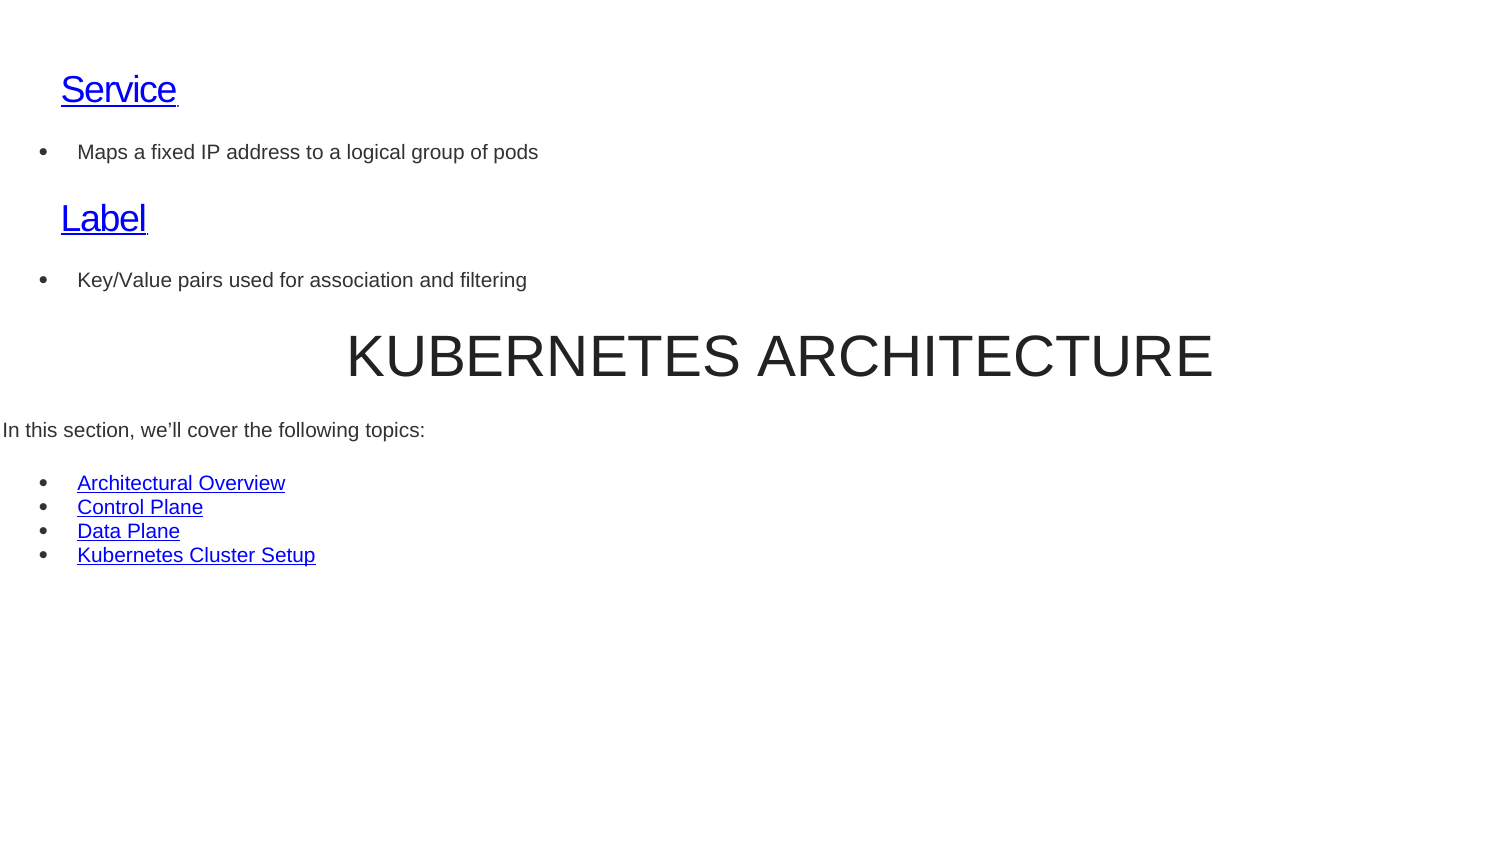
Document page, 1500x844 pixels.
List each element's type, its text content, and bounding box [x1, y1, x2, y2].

list Control Plane [39, 495, 1500, 519]
subtitle KUBERNETES ARCHITECTURE [60, 321, 1500, 388]
list Maps a fixed IP address to a logical group of pods [39, 140, 1500, 164]
subtitle Label [60, 193, 1500, 239]
list Data Plane [39, 519, 1500, 543]
list Architectural Overview [39, 471, 1500, 495]
list Key/Value pairs used for association and filtering [39, 268, 1500, 292]
list Kubernetes Cluster Setup [39, 543, 1500, 567]
subtitle Service [60, 64, 1500, 111]
text In this section, we’ll cover the following topics: [2, 417, 1500, 441]
